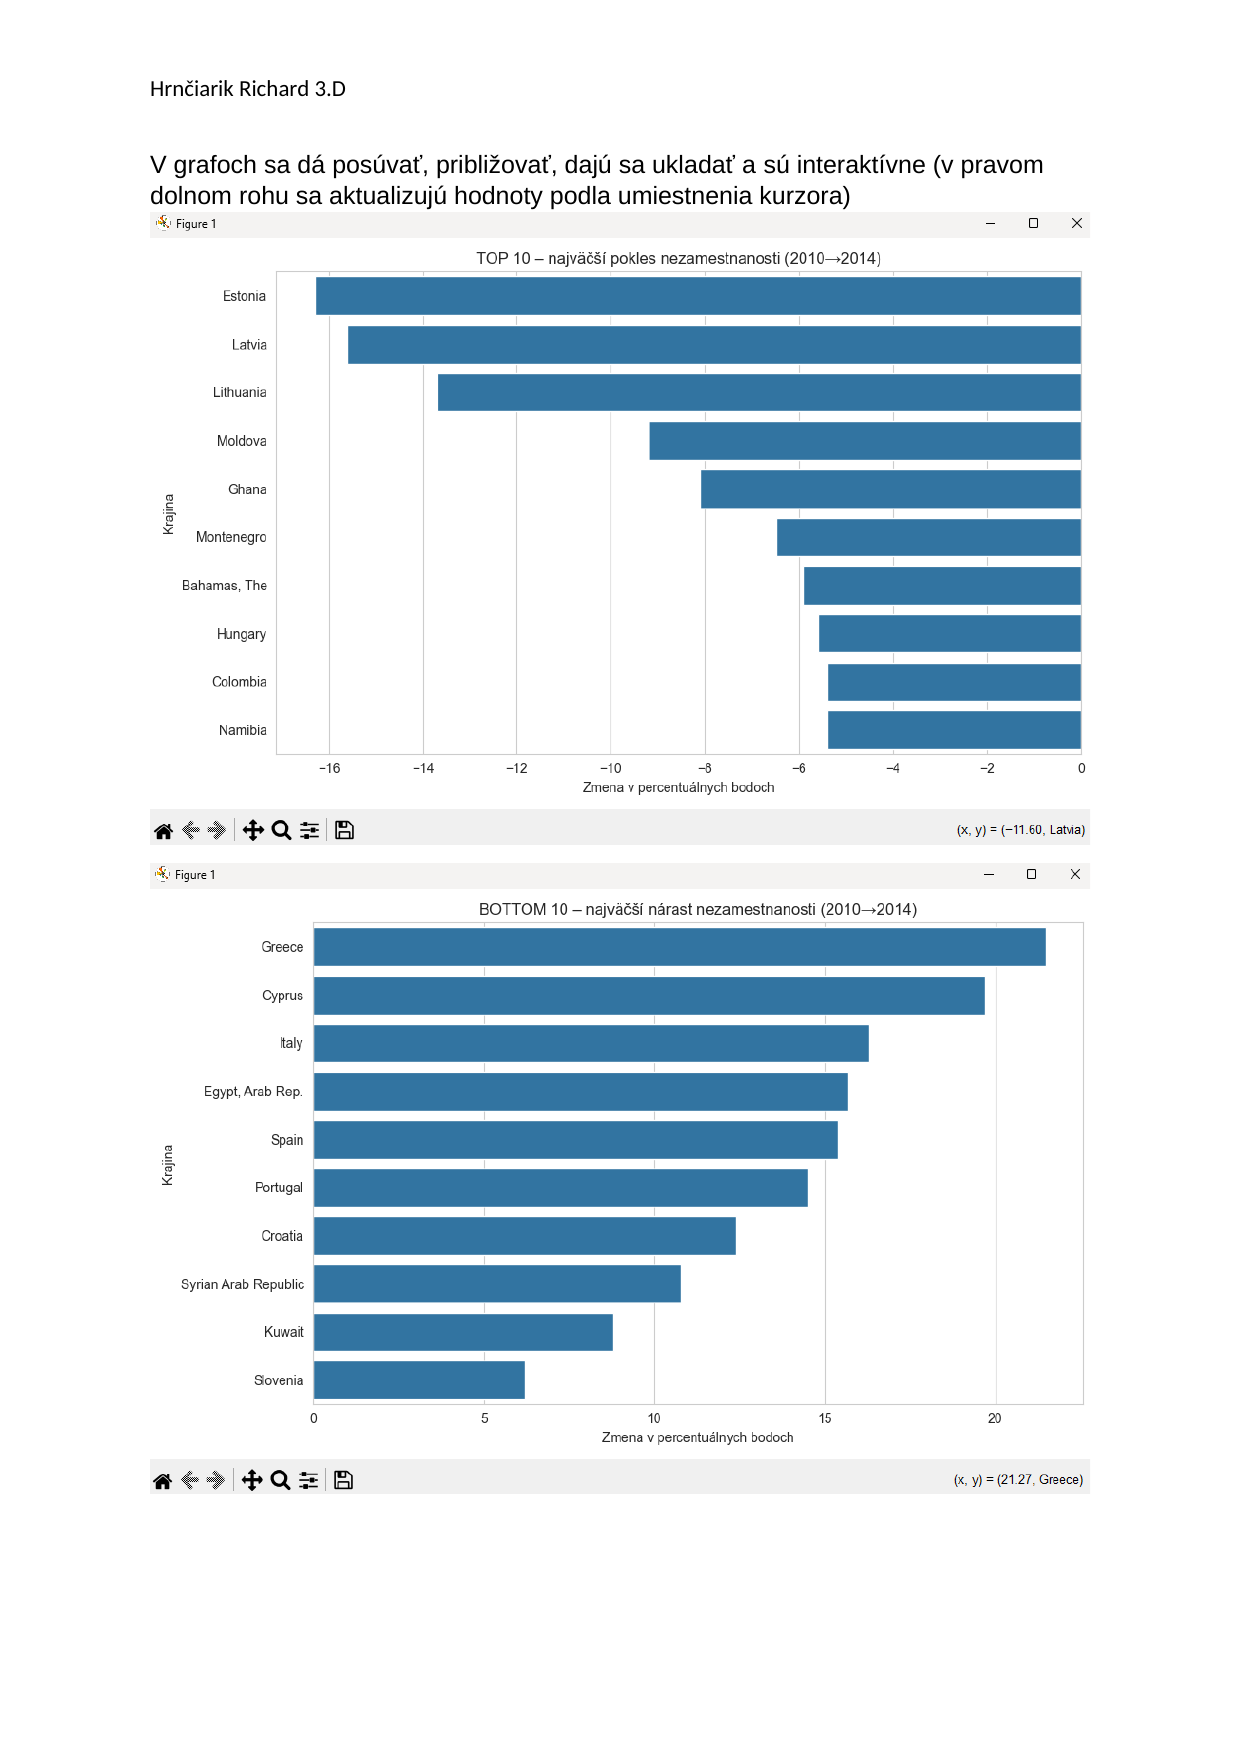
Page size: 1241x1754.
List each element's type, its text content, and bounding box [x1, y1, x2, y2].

text V grafoch sa dá posúvať, približovať, dajú sa ukladať a sú interaktívne (v pravom dolnom rohu sa aktualizujú hodnoty podla umiestnenia kurzora) [150, 150, 1090, 212]
picture [150, 212, 1091, 845]
picture [150, 863, 1091, 1494]
